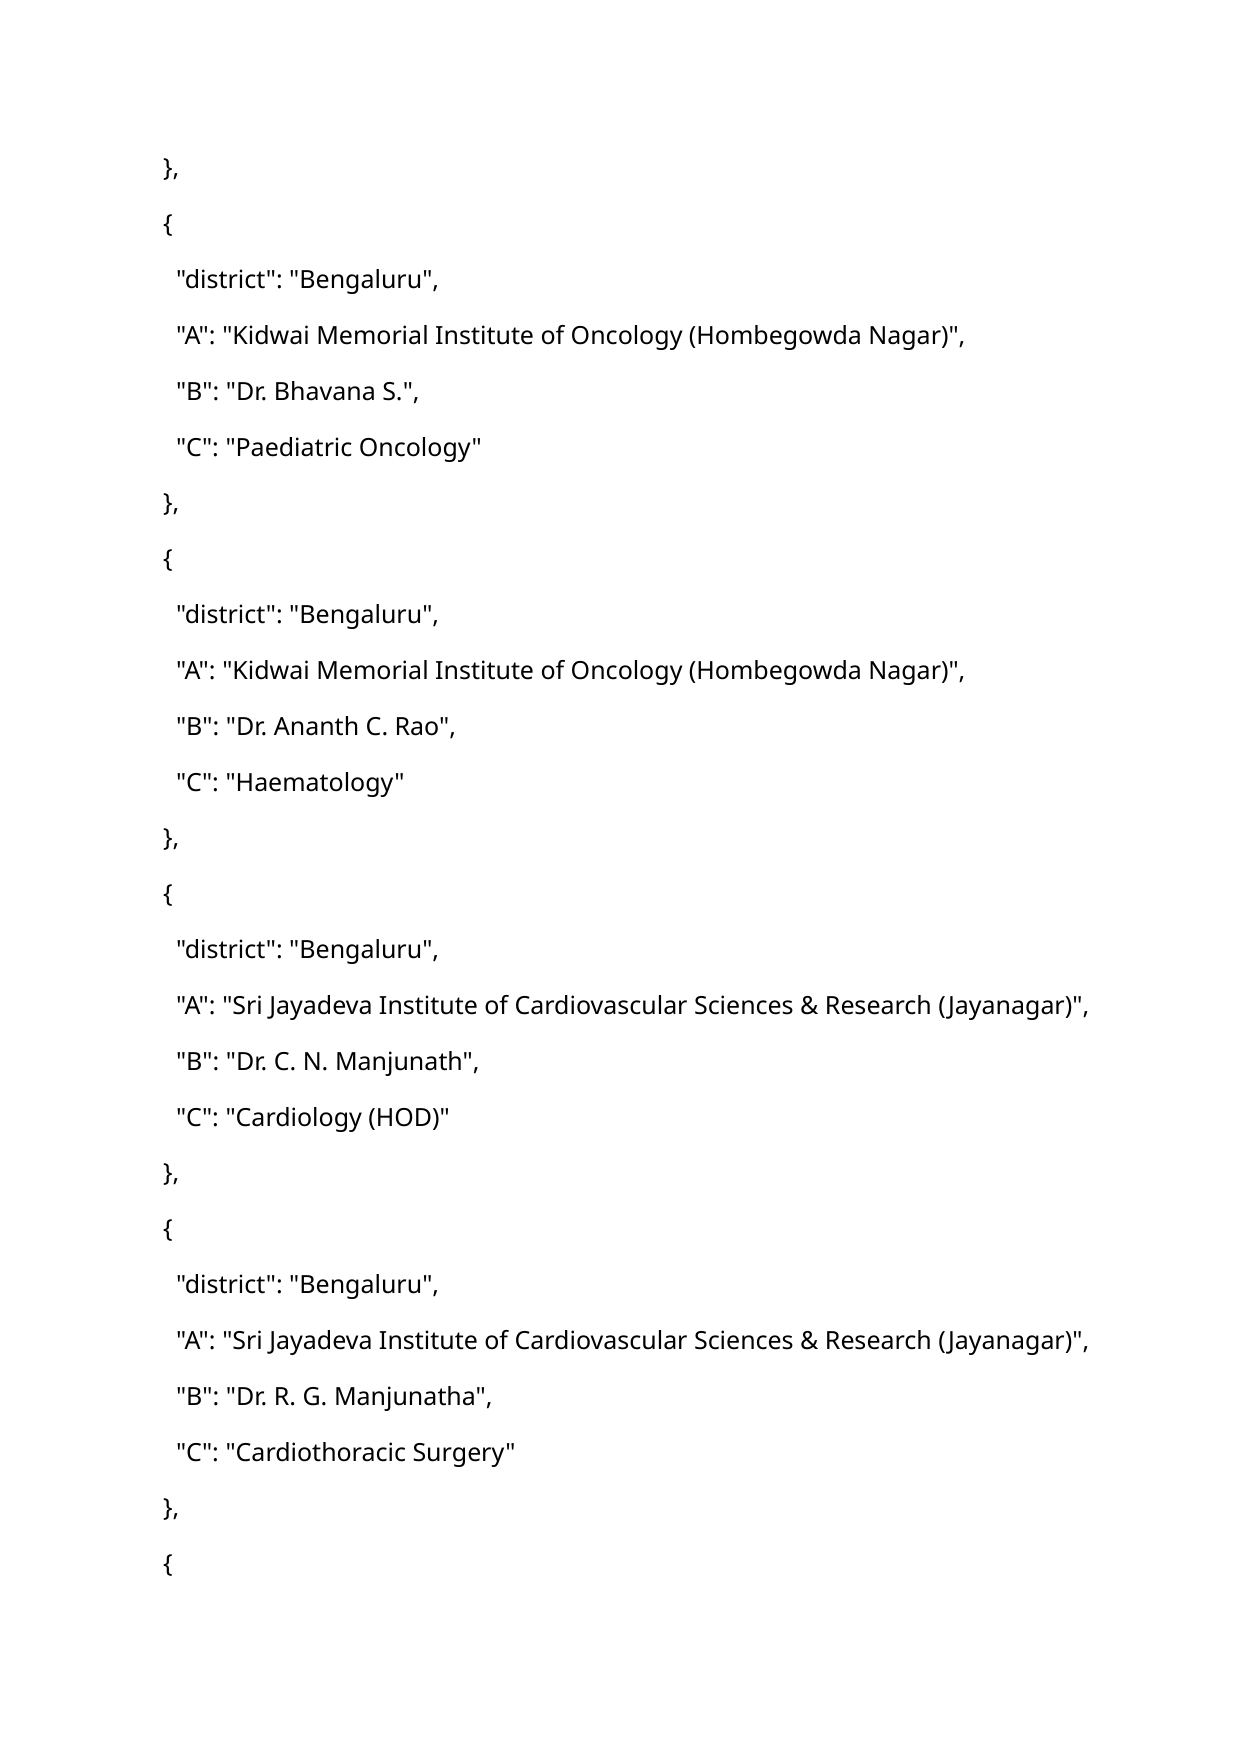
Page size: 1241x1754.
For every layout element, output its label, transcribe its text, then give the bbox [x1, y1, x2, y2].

text }, [150, 150, 1090, 184]
text "A": "Sri Jayadeva Institute of Cardiovascular Sciences & Research (Jayanagar)", [150, 987, 1090, 1022]
text "C": "Paediatric Oncology" [150, 429, 1090, 463]
text }, [150, 820, 1090, 854]
text "district": "Bengaluru", [150, 597, 1090, 631]
text "B": "Dr. R. G. Manjunatha", [150, 1378, 1090, 1412]
text "B": "Dr. C. N. Manjunath", [150, 1043, 1090, 1077]
text }, [150, 1490, 1090, 1524]
text "C": "Haematology" [150, 764, 1090, 798]
text { [150, 206, 1090, 240]
text "B": "Dr. Ananth C. Rao", [150, 708, 1090, 742]
text "B": "Dr. Bhavana S.", [150, 373, 1090, 407]
text "A": "Kidwai Memorial Institute of Oncology (Hombegowda Nagar)", [150, 652, 1090, 687]
text "C": "Cardiothoracic Surgery" [150, 1434, 1090, 1468]
text { [150, 1546, 1090, 1580]
text { [150, 876, 1090, 910]
text { [150, 1211, 1090, 1245]
text }, [150, 1155, 1090, 1189]
text "district": "Bengaluru", [150, 262, 1090, 296]
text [150, 1322, 1090, 1357]
text "district": "Bengaluru", [150, 932, 1090, 966]
text }, [150, 485, 1090, 519]
text { [150, 541, 1090, 575]
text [150, 317, 1090, 352]
text "C": "Cardiology (HOD)" [150, 1099, 1090, 1133]
text "district": "Bengaluru", [150, 1267, 1090, 1301]
